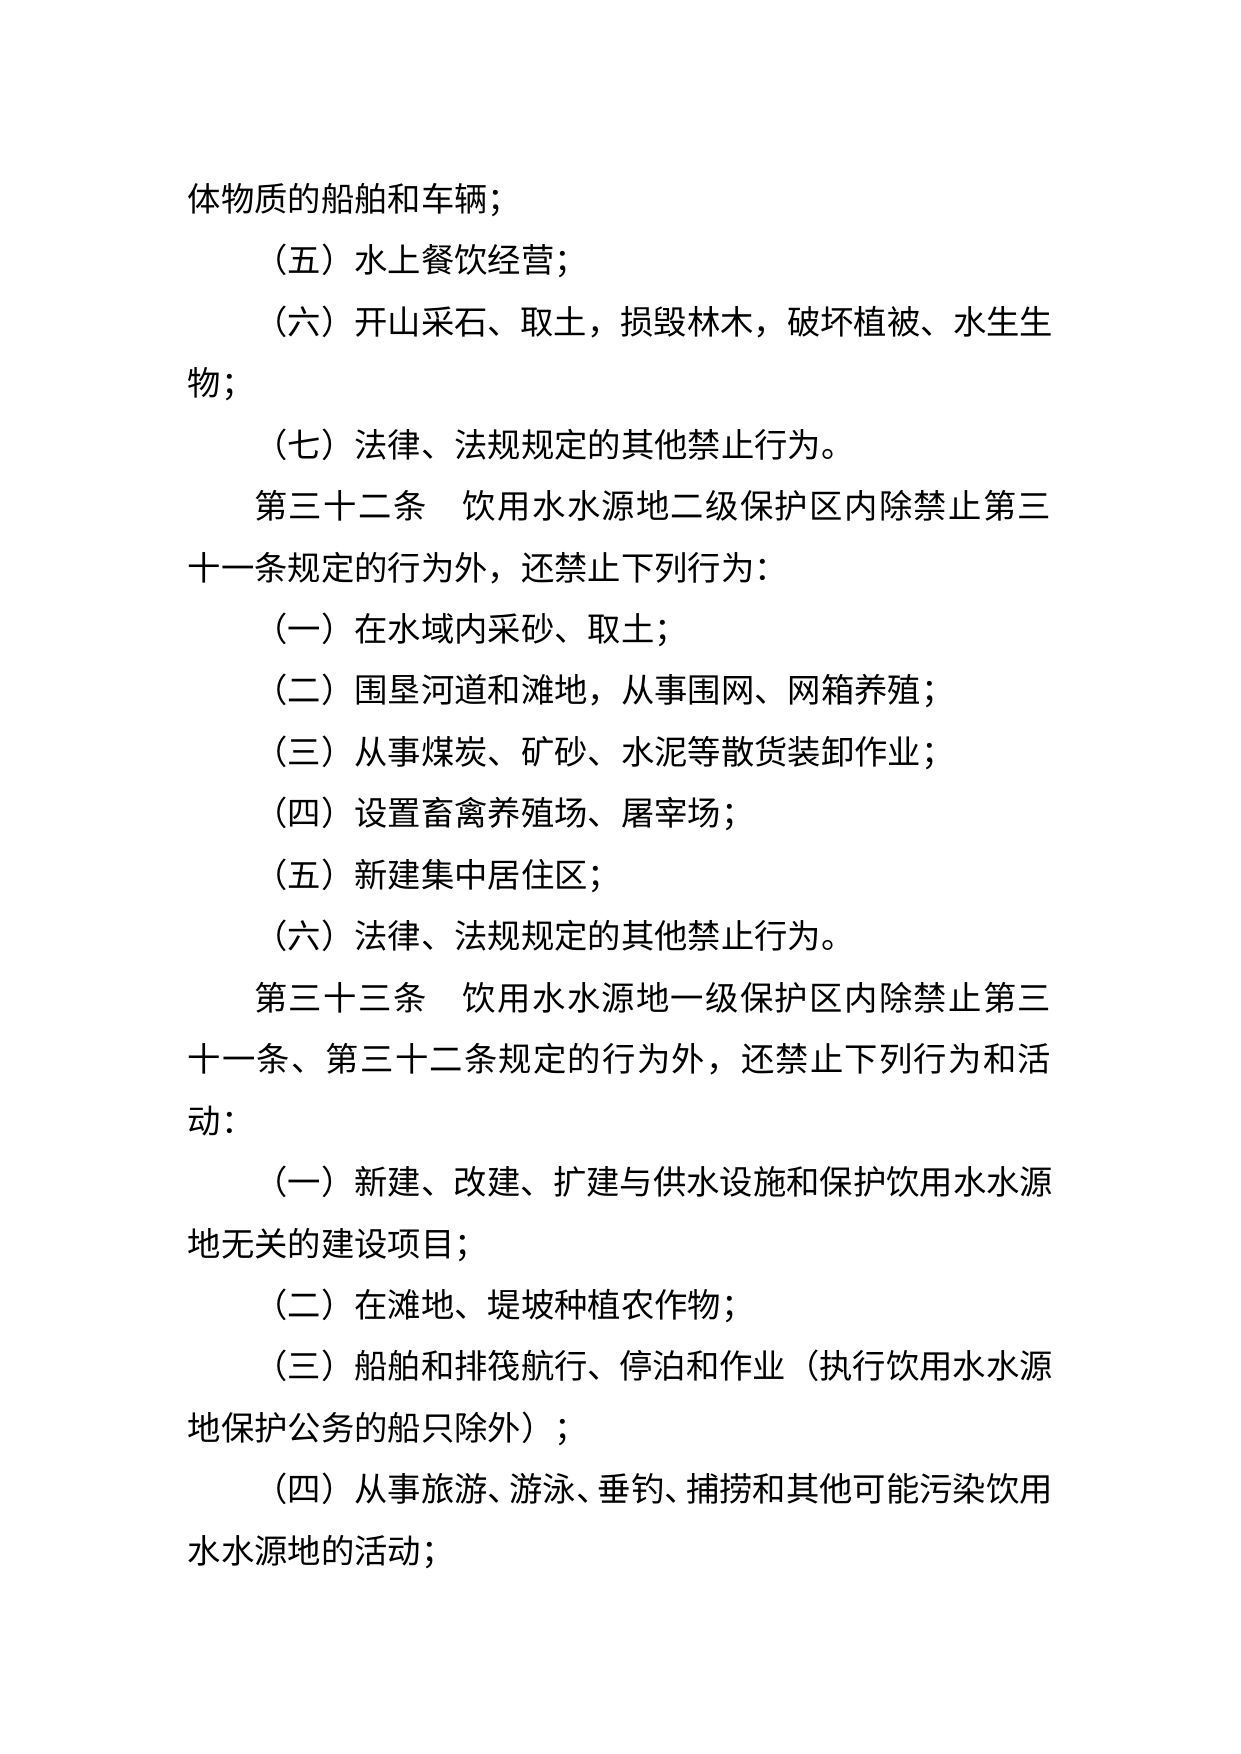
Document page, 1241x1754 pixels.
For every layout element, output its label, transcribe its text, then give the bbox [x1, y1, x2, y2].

text （四）设置畜禽养殖场、屠宰场； [187, 961, 1053, 1022]
text （六）开山采石、取土，损毁林木，破坏植被、水生生物； [187, 469, 1053, 592]
text （二）在滩地、堤坡种植农作物； [187, 1453, 1053, 1514]
text （四）擅自通行装运有毒有害和油类、粪便等易污染水体物质的船舶和车辆； [187, 285, 1053, 408]
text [187, 1514, 1053, 1576]
text （五）新建集中居住区； [187, 1022, 1053, 1084]
text 第三十三条 饮用水水源地一级保护区内除禁止第三十一条、第三十二条规定的行为外，还禁止下列行为和活动： [187, 1145, 1053, 1330]
text （七）法律、法规规定的其他禁止行为。 [187, 592, 1053, 654]
text （五）水上餐饮经营； [187, 408, 1053, 469]
text （一）新建、改建、扩建与供水设施和保护饮用水水源地无关的建设项目； [187, 1330, 1053, 1453]
text 第三十二条 饮用水水源地二级保护区内除禁止第三十一条规定的行为外，还禁止下列行为： [187, 654, 1053, 777]
text （二）围垦河道和滩地，从事围网、网箱养殖； [187, 838, 1053, 899]
text （三）新建工业固体废物集中贮存、处置的设施、场所或者生活垃圾填埋场； [187, 162, 1053, 285]
text （六）法律、法规规定的其他禁止行为。 [187, 1084, 1053, 1145]
text （一）在水域内采砂、取土； [187, 777, 1053, 838]
text （三）从事煤炭、矿砂、水泥等散货装卸作业； [187, 899, 1053, 961]
